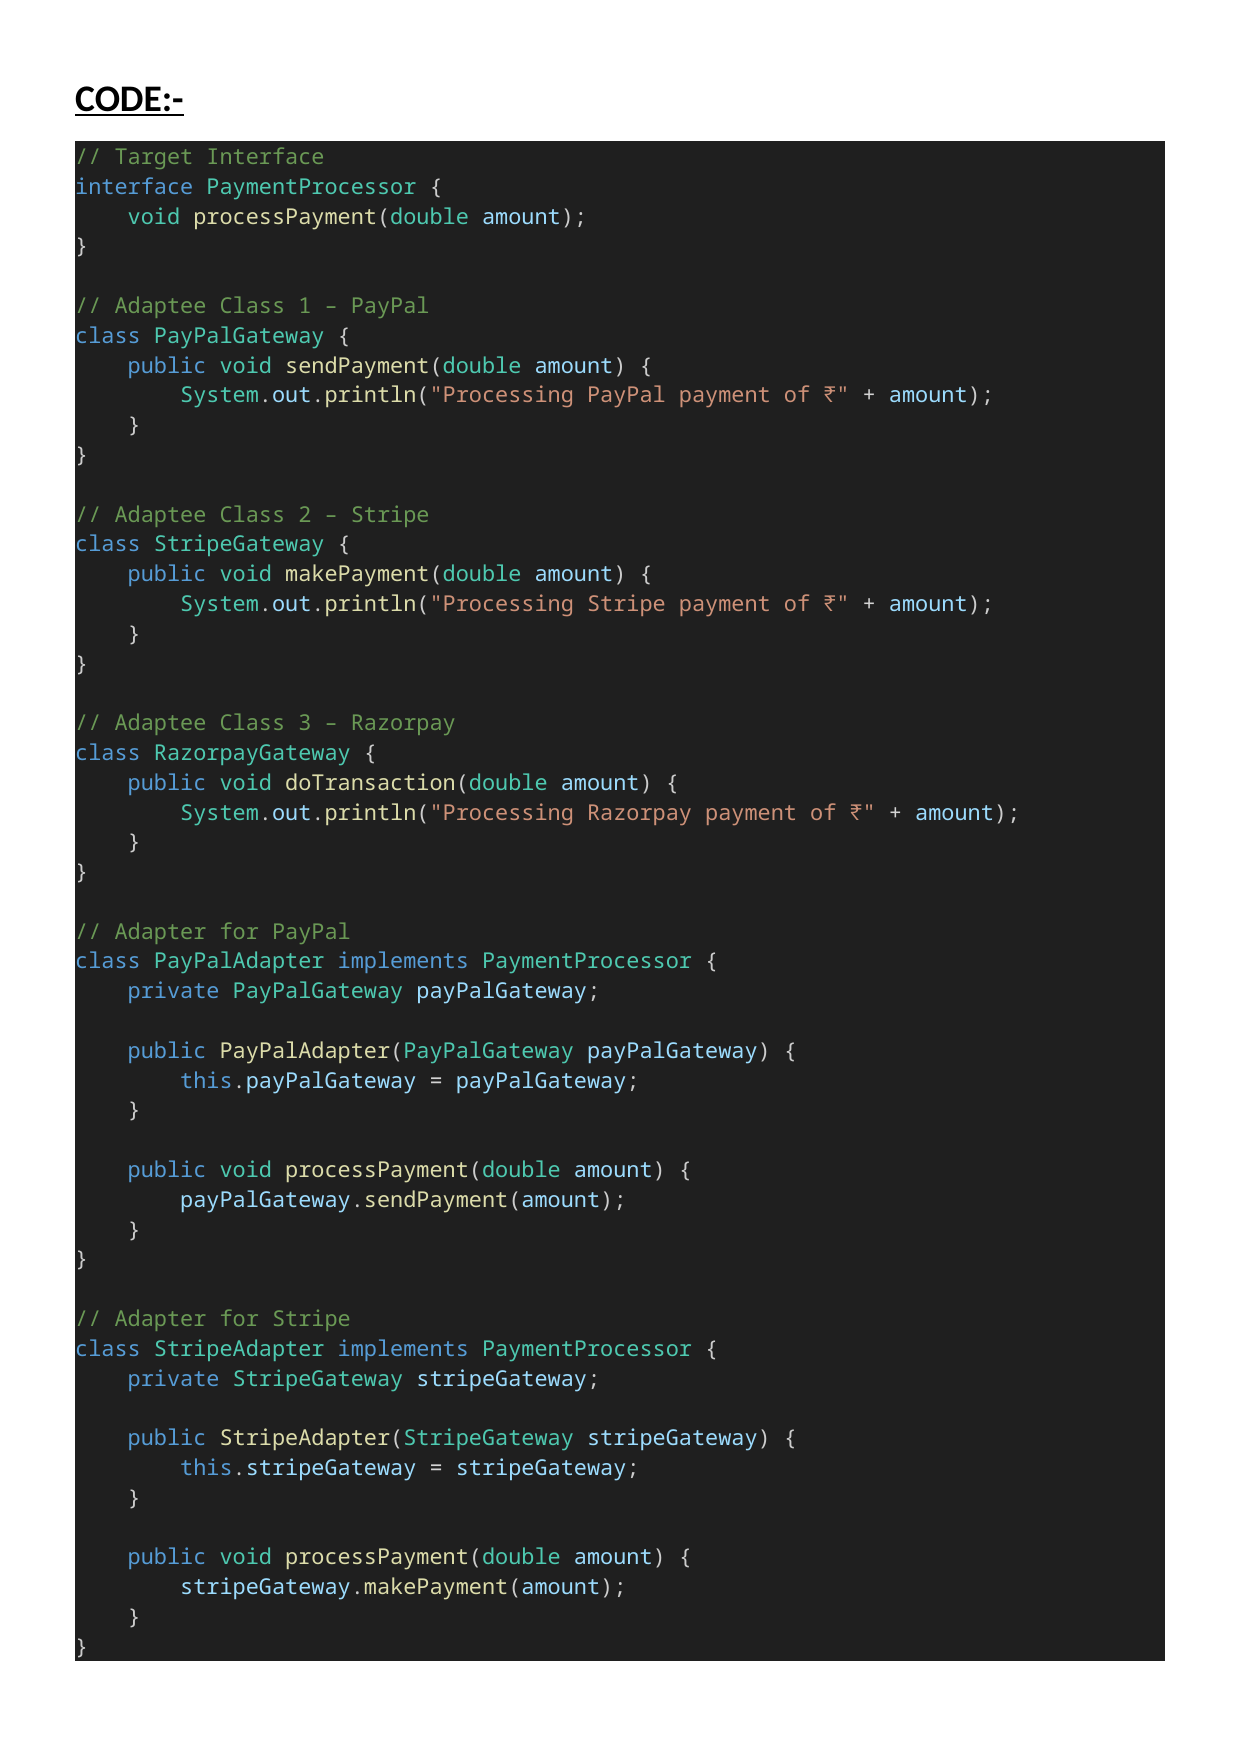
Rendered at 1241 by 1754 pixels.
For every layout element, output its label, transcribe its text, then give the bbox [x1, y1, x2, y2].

text interface PaymentProcessor { [75, 171, 1165, 201]
text // Adaptee Class 1 – PayPal [75, 290, 1165, 320]
text } [75, 1631, 1165, 1661]
text } [75, 648, 1165, 677]
text private PayPalGateway payPalGateway; [75, 975, 1165, 1005]
text this.stripeGateway = stripeGateway; [75, 1452, 1165, 1482]
text System.out.println("Processing Stripe payment of ₹" + amount); [75, 588, 1165, 618]
text class PayPalAdapter implements PaymentProcessor { [75, 946, 1165, 975]
text void processPayment(double amount); [75, 201, 1165, 231]
text class StripeGateway { [75, 528, 1165, 558]
text public void doTransaction(double amount) { [75, 767, 1165, 797]
text payPalGateway.sendPayment(amount); [75, 1184, 1165, 1214]
text System.out.println("Processing PayPal payment of ₹" + amount); [75, 379, 1165, 409]
text } [75, 1482, 1165, 1512]
text } [75, 1601, 1165, 1631]
text } [75, 856, 1165, 886]
text public void processPayment(double amount) { [75, 1541, 1165, 1571]
text CODE:- [75, 75, 1165, 121]
text private StripeGateway stripeGateway; [75, 1363, 1165, 1392]
text // Adaptee Class 3 – Razorpay [75, 707, 1165, 737]
text public void processPayment(double amount) { [75, 1154, 1165, 1184]
text class PayPalGateway { [75, 320, 1165, 350]
text // Target Interface [75, 141, 1165, 171]
text class StripeAdapter implements PaymentProcessor { [75, 1333, 1165, 1363]
text } [75, 826, 1165, 856]
text } [75, 618, 1165, 648]
text } [75, 409, 1165, 439]
text // Adapter for PayPal [75, 916, 1165, 946]
text } [75, 1214, 1165, 1243]
text stripeGateway.makePayment(amount); [75, 1571, 1165, 1601]
text // Adapter for Stripe [75, 1303, 1165, 1333]
text this.payPalGateway = payPalGateway; [75, 1065, 1165, 1094]
text public PayPalAdapter(PayPalGateway payPalGateway) { [75, 1035, 1165, 1065]
text } [75, 439, 1165, 469]
text public void sendPayment(double amount) { [75, 350, 1165, 379]
text } [75, 231, 1165, 260]
text // Adaptee Class 2 – Stripe [75, 499, 1165, 528]
text public void makePayment(double amount) { [75, 558, 1165, 588]
text } [75, 1243, 1165, 1273]
text public StripeAdapter(StripeGateway stripeGateway) { [75, 1422, 1165, 1452]
text System.out.println("Processing Razorpay payment of ₹" + amount); [75, 797, 1165, 826]
text } [75, 1094, 1165, 1124]
text class RazorpayGateway { [75, 737, 1165, 767]
